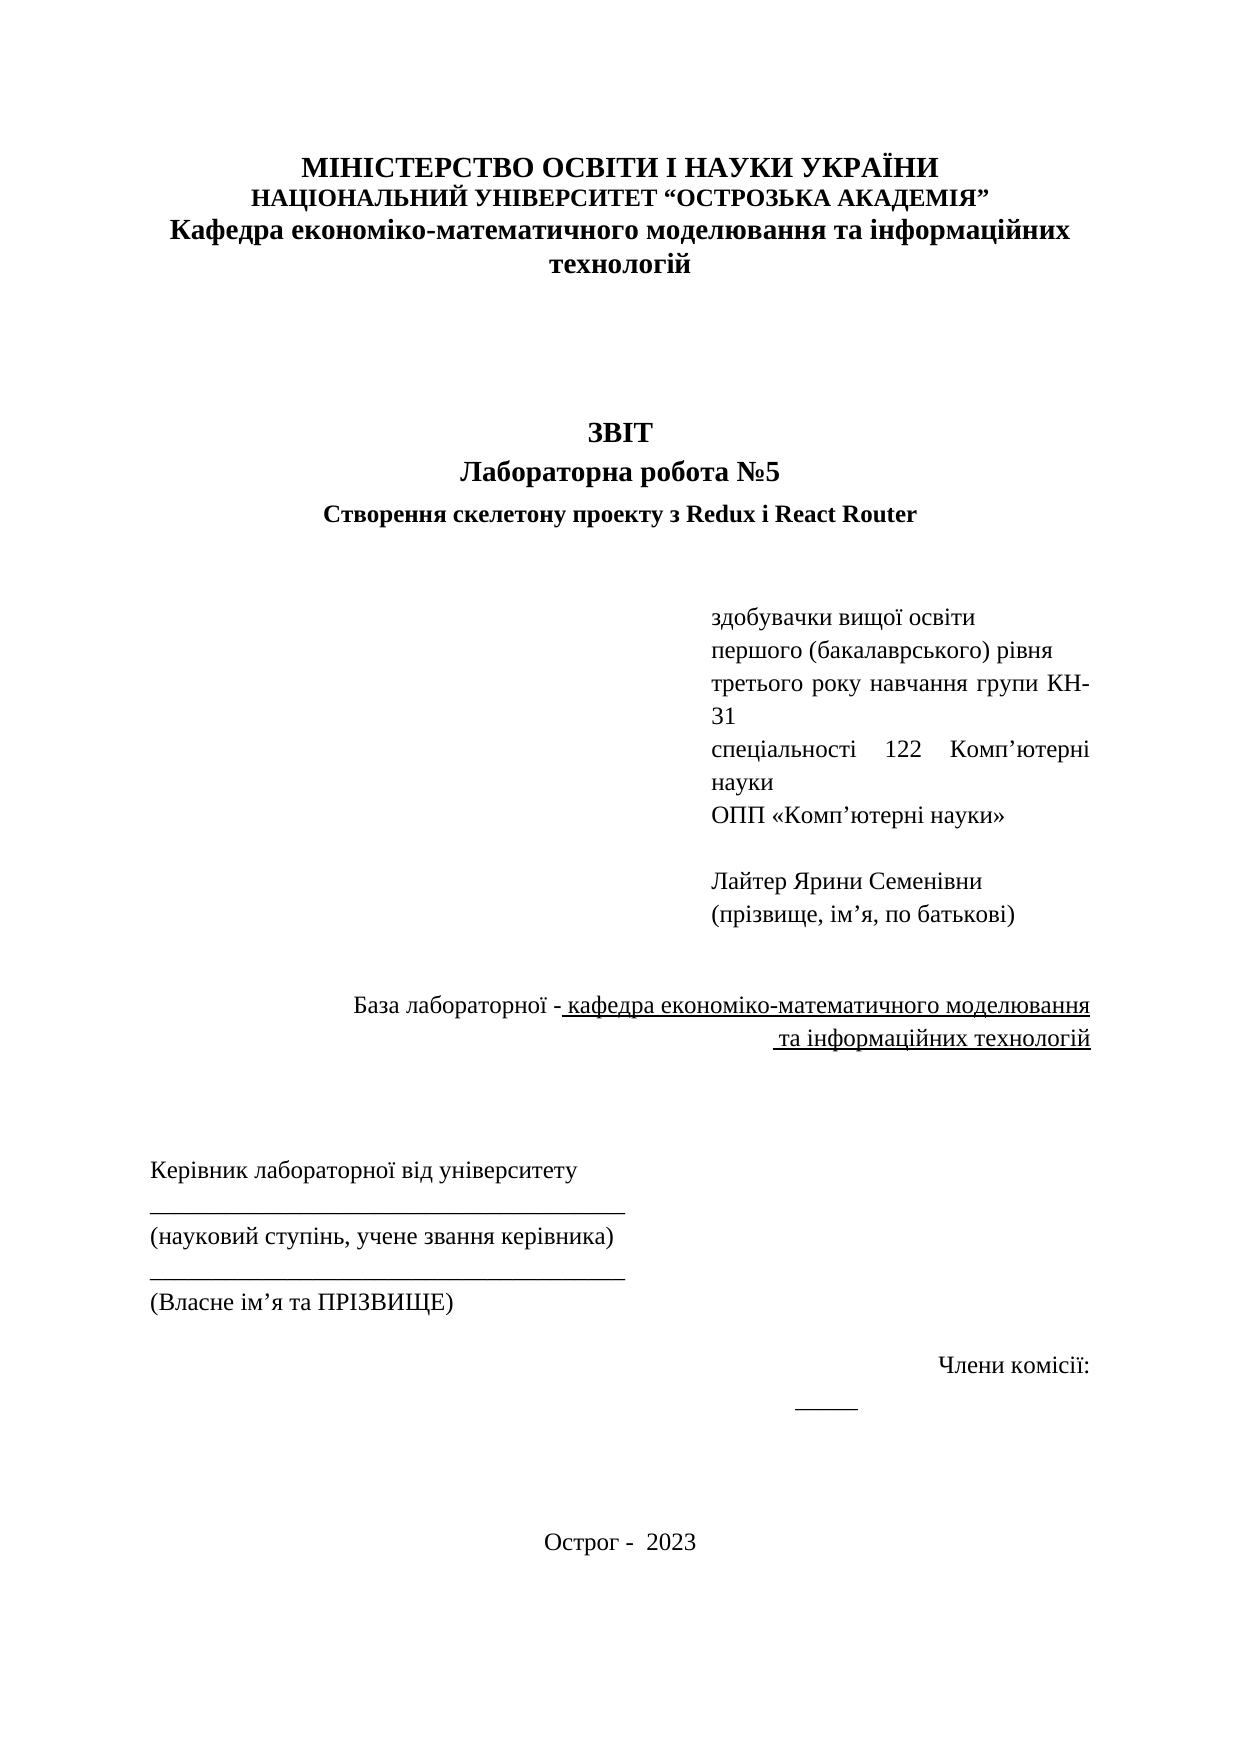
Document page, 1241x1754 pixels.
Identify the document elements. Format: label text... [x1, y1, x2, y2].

text ______________________________________ [150, 1188, 1090, 1217]
text третього року навчання групи КН-31 [711, 668, 1090, 730]
text _____ [150, 1384, 1090, 1412]
text МIНIСТЕРСТВО ОСВIТИ I НАУКИ УКРАЇНИ [150, 150, 1090, 183]
text (Власне ім’я та ПРІЗВИЩЕ) [150, 1287, 1090, 1316]
text спеціальності 122 Комп’ютерні науки [711, 734, 1090, 796]
text База лабораторної - кафедра економіко-математичного моделювання та інформаційних технологій [150, 990, 1090, 1052]
text (прізвище, ім’я, по батькові) [711, 899, 1090, 928]
text НАЦІОНАЛЬНИЙ УНІВЕРСИТЕТ “ОСТРОЗЬКА АКАДЕМІЯ” [150, 183, 1090, 212]
text ЗВІТ [150, 415, 1090, 449]
text Керівник лабораторної від університету [150, 1155, 1090, 1184]
text першого (бакалаврського) рівня [711, 635, 1090, 664]
text Створення скелетону проекту з Redux і React Router [150, 499, 1090, 527]
text Острог - 2023 [150, 1527, 1090, 1556]
text Кафедра економіко-математичного моделювання та інформаційних технологій [150, 212, 1090, 279]
text здобувачки вищої освіти [711, 602, 1090, 631]
text Лабораторна робота №5 [150, 454, 1090, 487]
text Лайтер Ярини Семенівни [711, 866, 1090, 895]
text (науковий ступінь, учене звання керівника) [150, 1221, 1090, 1250]
text Члени комісії: [150, 1351, 1090, 1379]
text ______________________________________ [150, 1254, 1090, 1283]
text ОПП «Комп’ютерні науки» [711, 800, 1090, 829]
